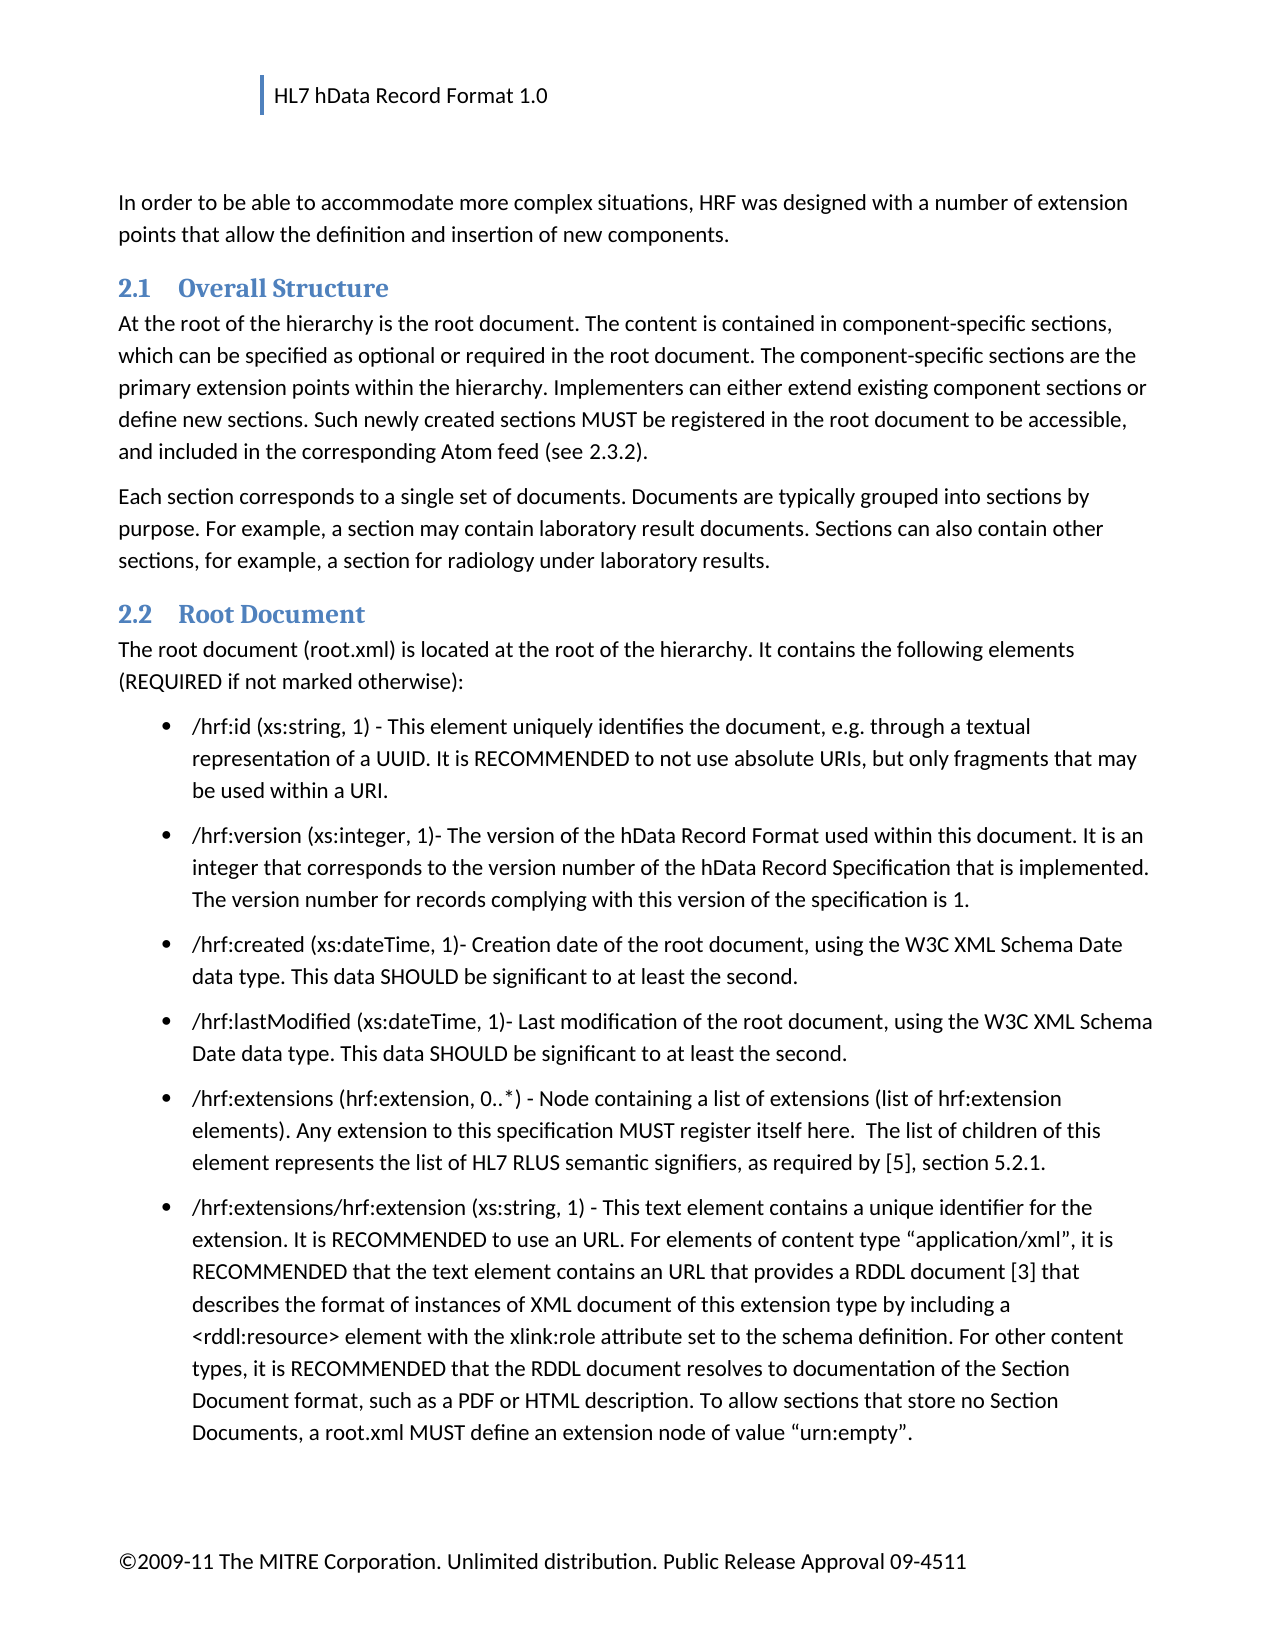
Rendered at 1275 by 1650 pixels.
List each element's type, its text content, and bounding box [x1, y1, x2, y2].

text At the root of the hierarchy is the root document. The content is contained in component-specific sections, which can be specified as optional or required in the root document. The component-specific sections are the primary extension points within the hierarchy. Implementers can either extend existing component sections or define new sections. Such newly created sections MUST be registered in the root document to be accessible, and included in the corresponding Atom feed (see 2.3.2). [118, 309, 1157, 466]
list /hrf:extensions/hrf:extension (xs:string, 1) - This text element contains a unique identifier for the extension. It is RECOMMENDED to use an URL. For elements of content type “application/xml”, it is RECOMMENDED that the text element contains an URL that provides a RDDL document [3] that describes the format of instances of XML document of this extension type by including a <rddl:resource> element with the xlink:role attribute set to the schema definition. For other content types, it is RECOMMENDED that the RDDL document resolves to documentation of the Section Document format, such as a PDF or HTML description. To allow sections that store no Section Documents, a root.xml MUST define an extension node of value “urn:empty”. [162, 1193, 1157, 1446]
list /hrf:version (xs:integer, 1)- The version of the hData Record Format used within this document. It is an integer that corresponds to the version number of the hData Record Specification that is implemented. The version number for records complying with this version of the specification is 1. [162, 821, 1157, 914]
list /hrf:extensions (hrf:extension, 0..*) - Node containing a list of extensions (list of hrf:extension elements). Any extension to this specification MUST register itself here. The list of children of this element represents the list of HL7 RLUS semantic signifiers, as required by [5], section 5.2.1. [162, 1084, 1157, 1176]
list /hrf:id (xs:string, 1) - This element uniquely identifies the document, e.g. through a textual representation of a UUID. It is RECOMMENDED to not use absolute URIs, but only fragments that may be used within a URI. [162, 712, 1157, 804]
list /hrf:created (xs:dateTime, 1)- Creation date of the root document, using the W3C XML Schema Date data type. This data SHOULD be significant to at least the second. [162, 930, 1157, 991]
list /hrf:lastModified (xs:dateTime, 1)- Last modification of the root document, using the W3C XML Schema Date data type. This data SHOULD be significant to at least the second. [162, 1007, 1157, 1067]
text Each section corresponds to a single set of documents. Documents are typically grouped into sections by purpose. For example, a section may contain laboratory result documents. Sections can also contain other sections, for example, a section for radiology under laboratory results. [118, 482, 1157, 574]
subtitle Overall Structure [118, 273, 1157, 304]
text The root document (root.xml) is located at the root of the hierarchy. It contains the following elements (REQUIRED if not marked otherwise): [118, 635, 1157, 696]
subtitle Root Document [118, 599, 1157, 631]
text In order to be able to accommodate more complex situations, HRF was designed with a number of extension points that allow the definition and insertion of new components. [118, 188, 1157, 248]
